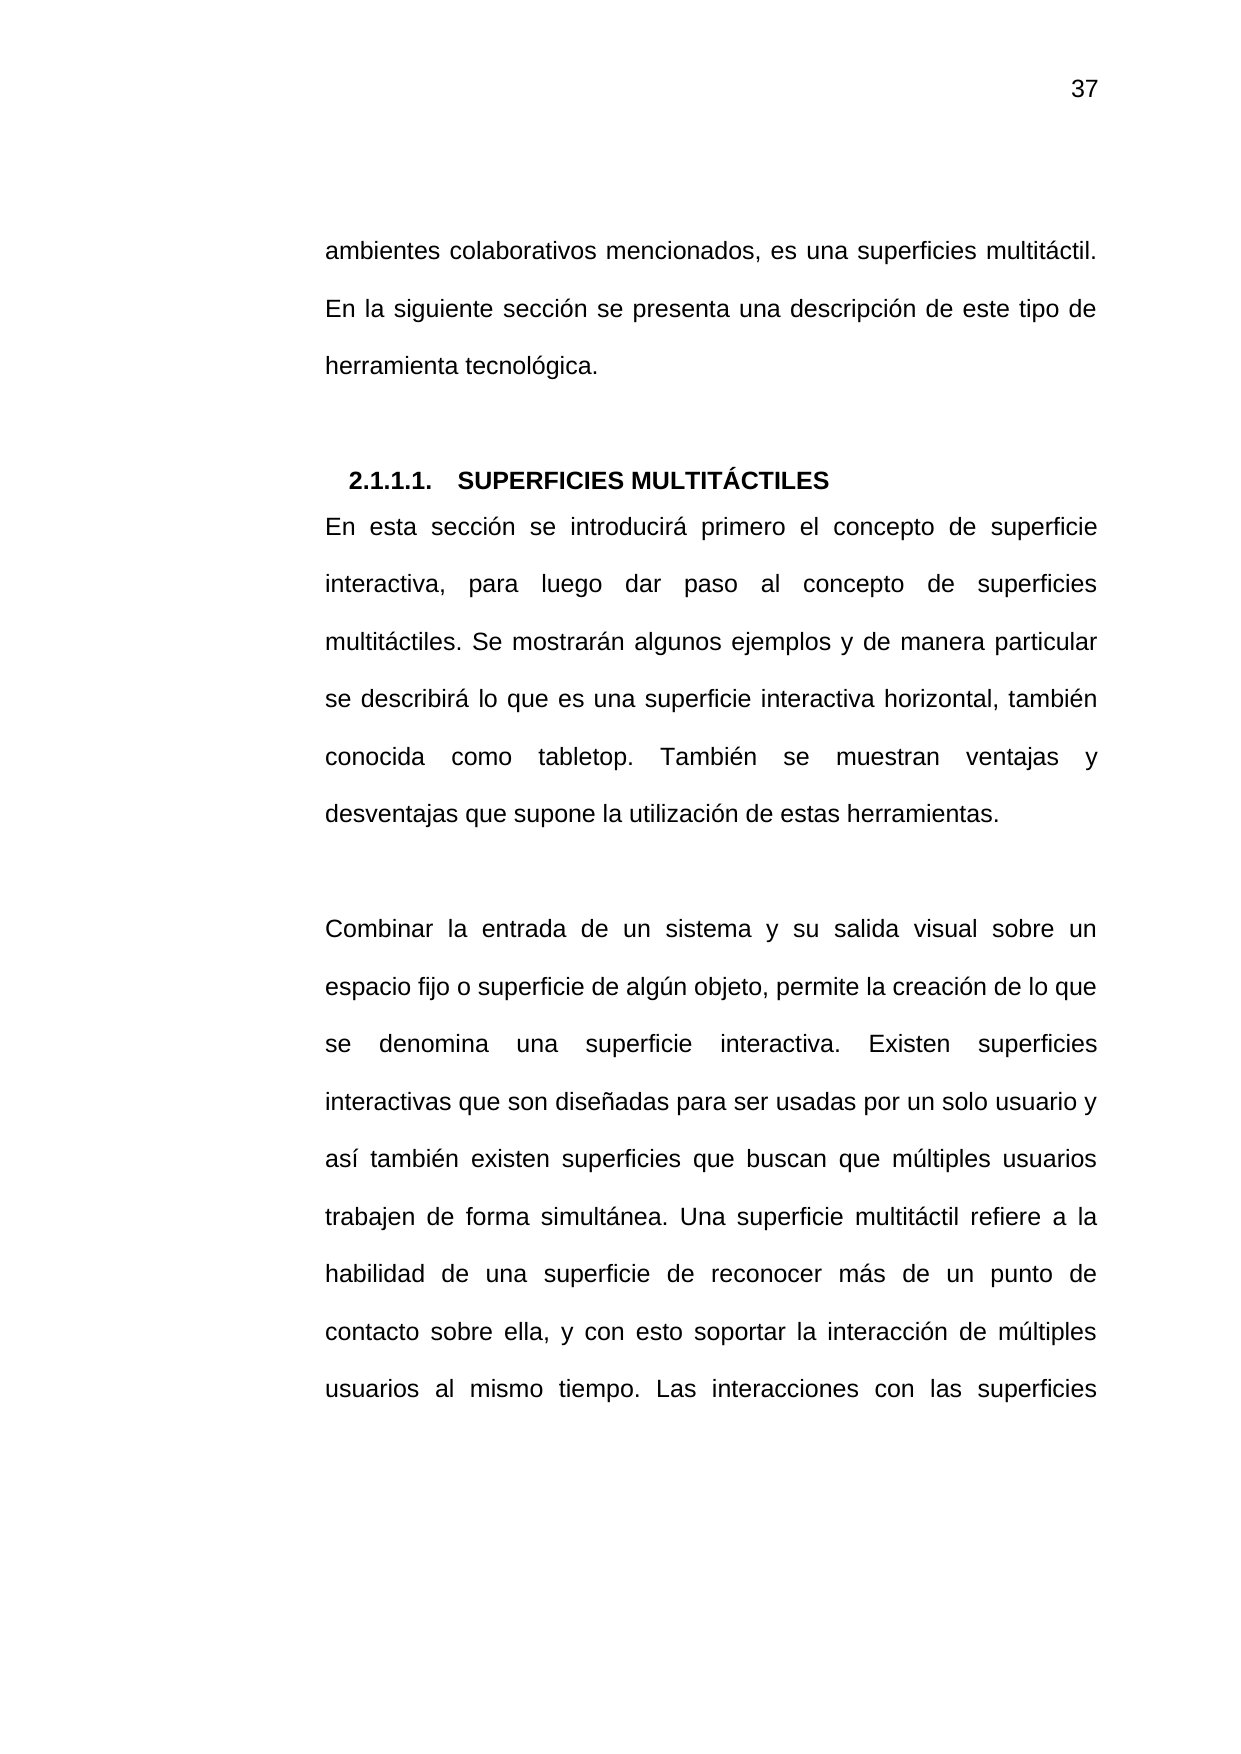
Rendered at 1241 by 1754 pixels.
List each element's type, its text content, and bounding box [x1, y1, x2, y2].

text En esta sección se introducirá primero el concepto de superficie interactiva, para luego dar paso al concepto de superficies multitáctiles. Se mostrarán algunos ejemplos y de manera particular se describirá lo que es una superficie interactiva horizontal, también conocida como tabletop. También se muestran ventajas y desventajas que supone la utilización de estas herramientas. [325, 512, 1098, 828]
list SUPERFICIES MULTITÁCTILES [349, 466, 1098, 495]
